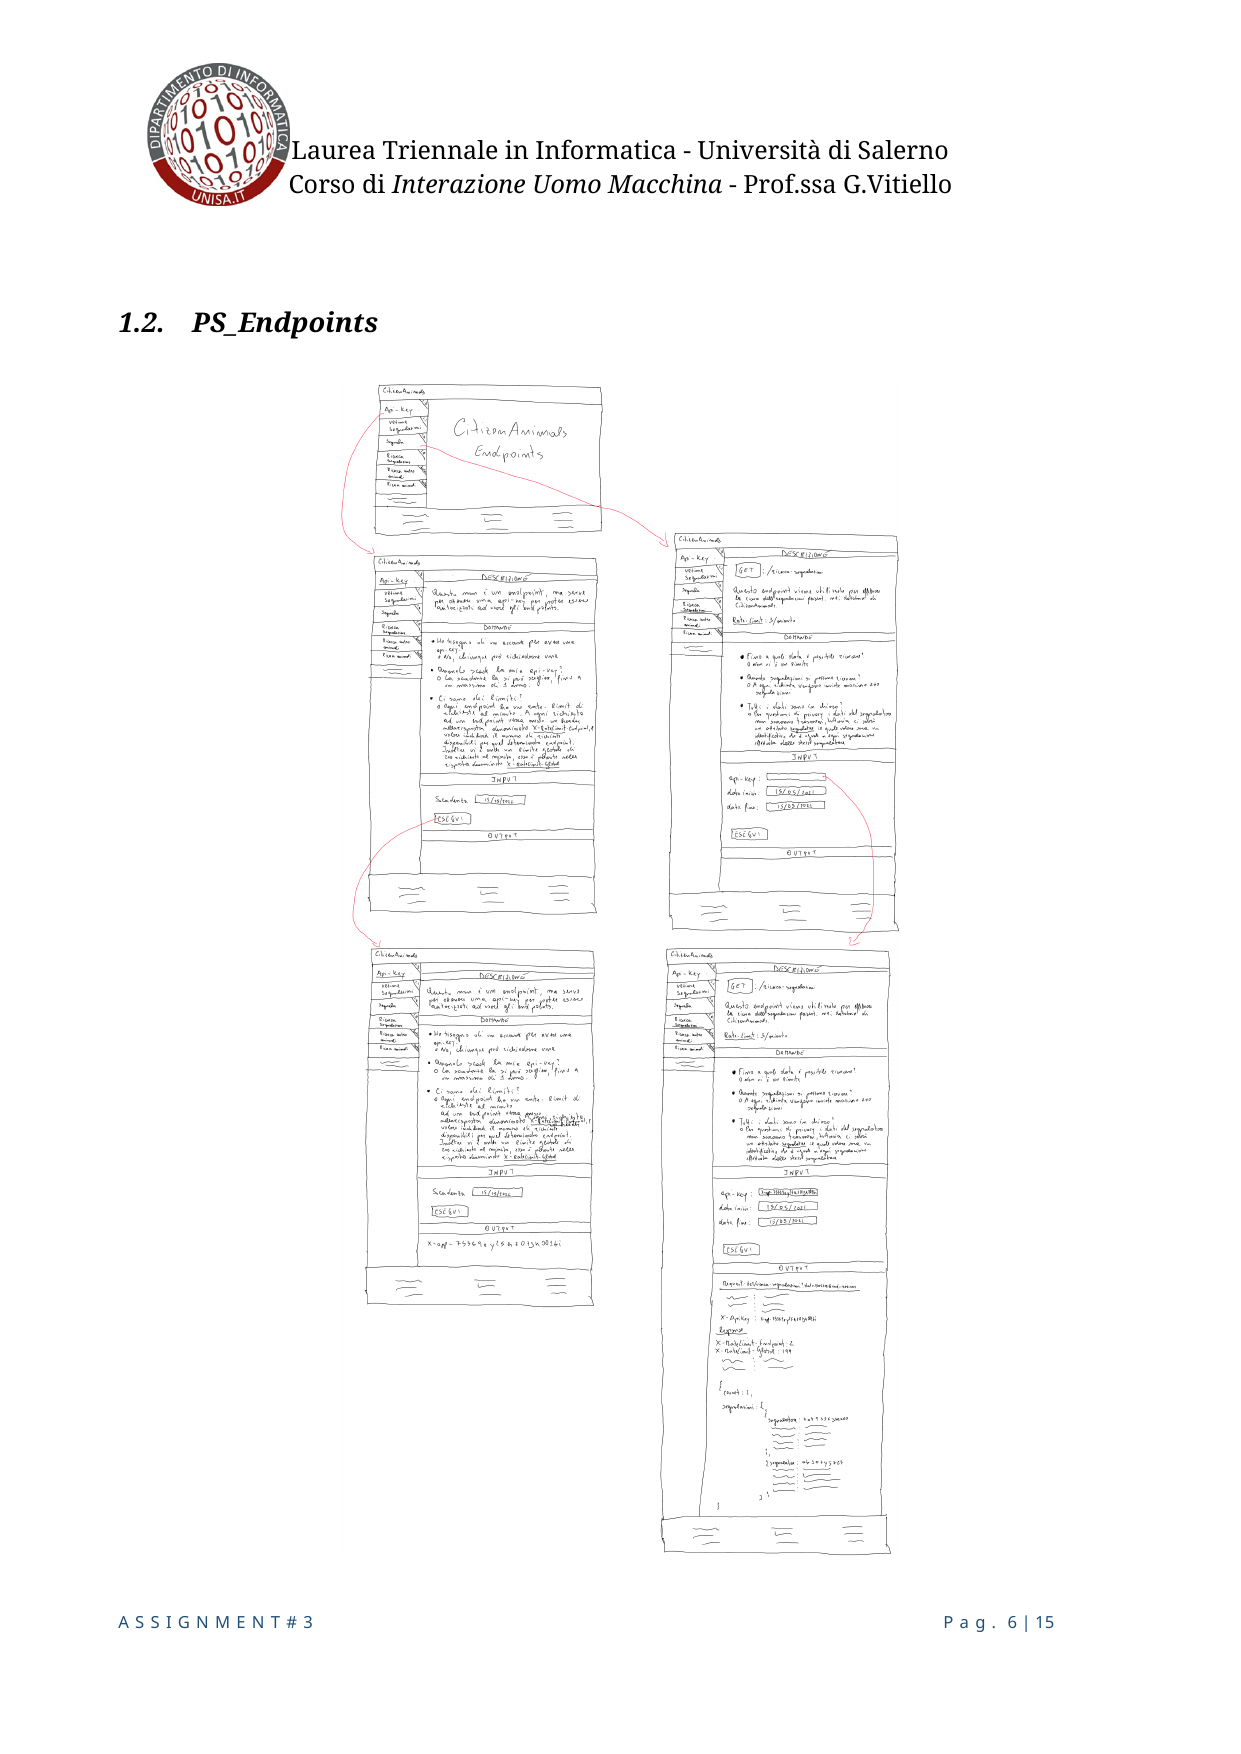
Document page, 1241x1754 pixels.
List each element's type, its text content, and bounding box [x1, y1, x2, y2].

list PS_Endpoints [118, 303, 1122, 340]
picture [340, 383, 900, 1556]
picture [147, 63, 290, 206]
